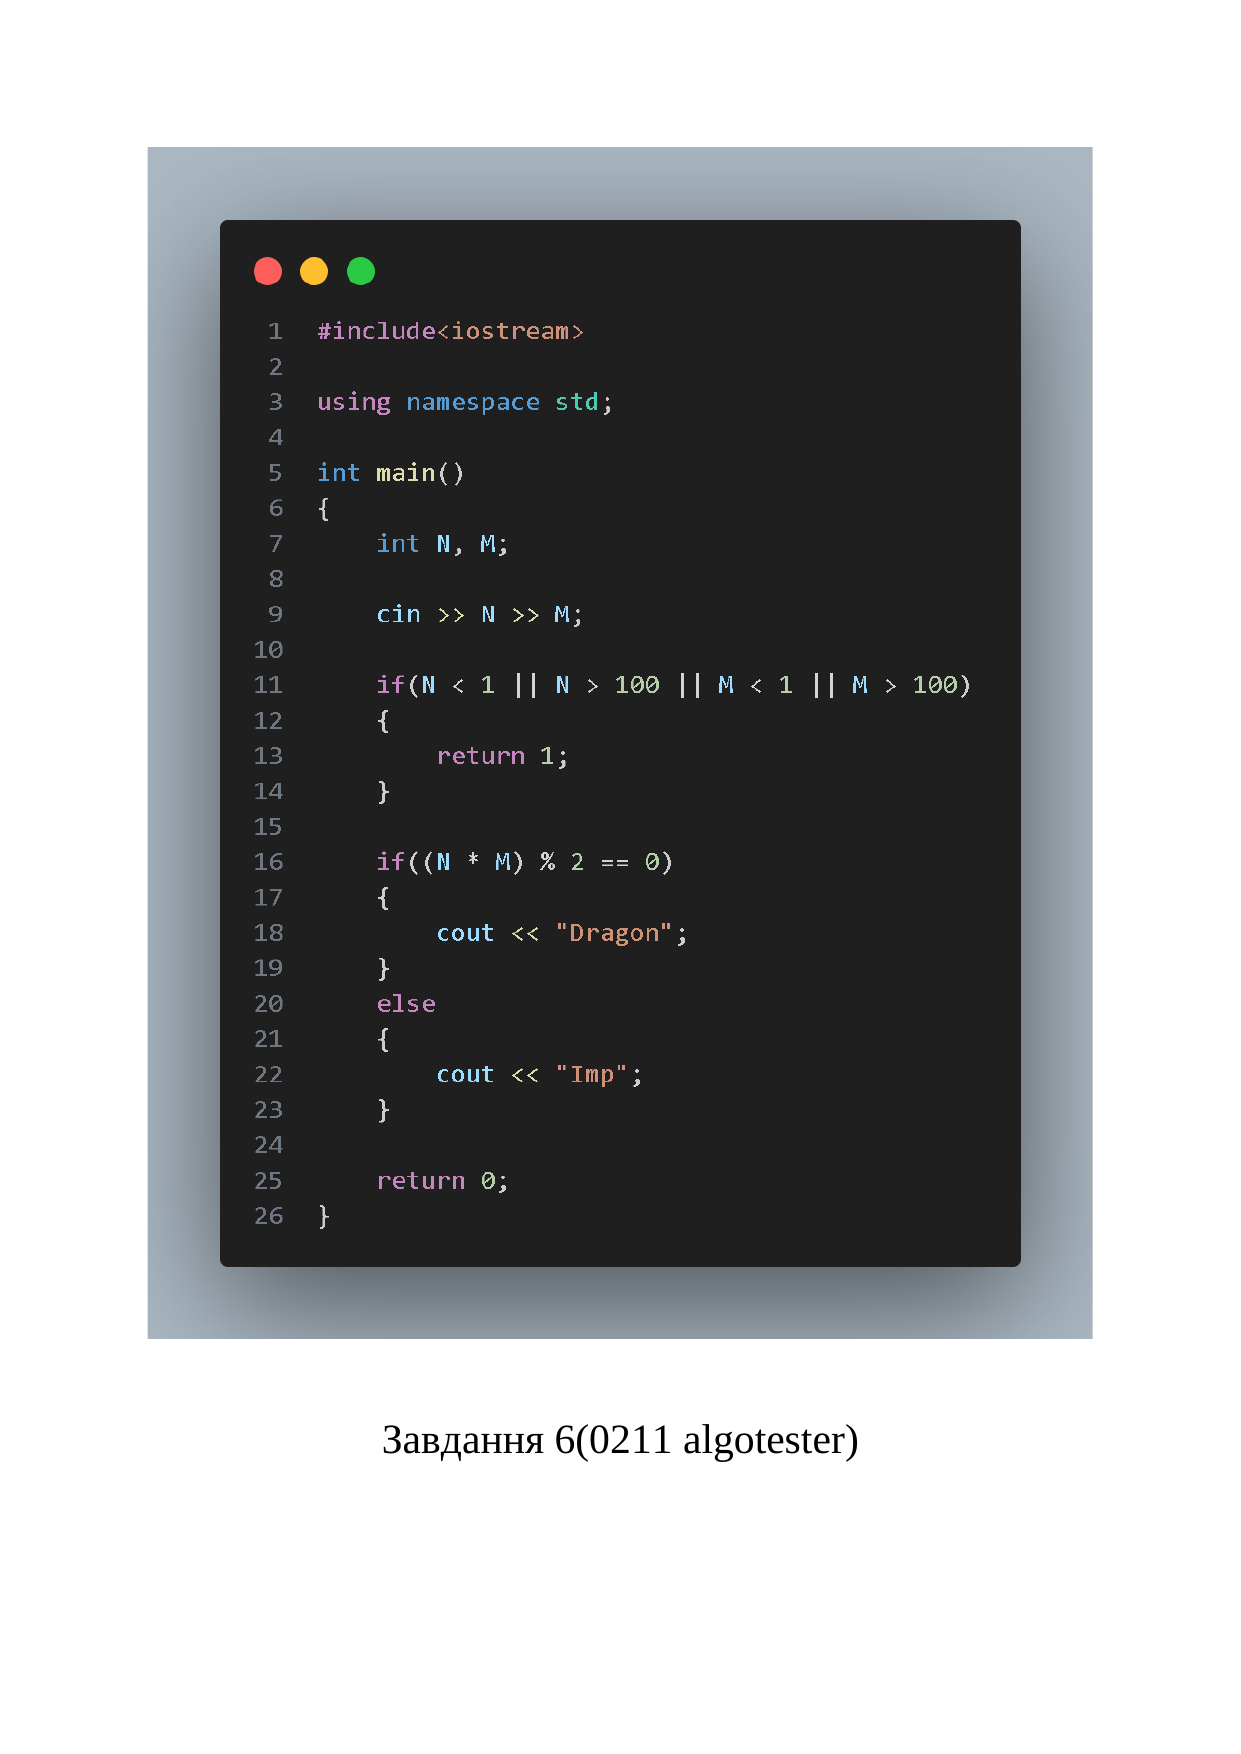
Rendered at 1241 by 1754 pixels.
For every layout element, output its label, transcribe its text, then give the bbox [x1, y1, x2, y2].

text Завдання 6(0211 algotester) [148, 1415, 1093, 1463]
picture [147, 147, 1093, 1339]
